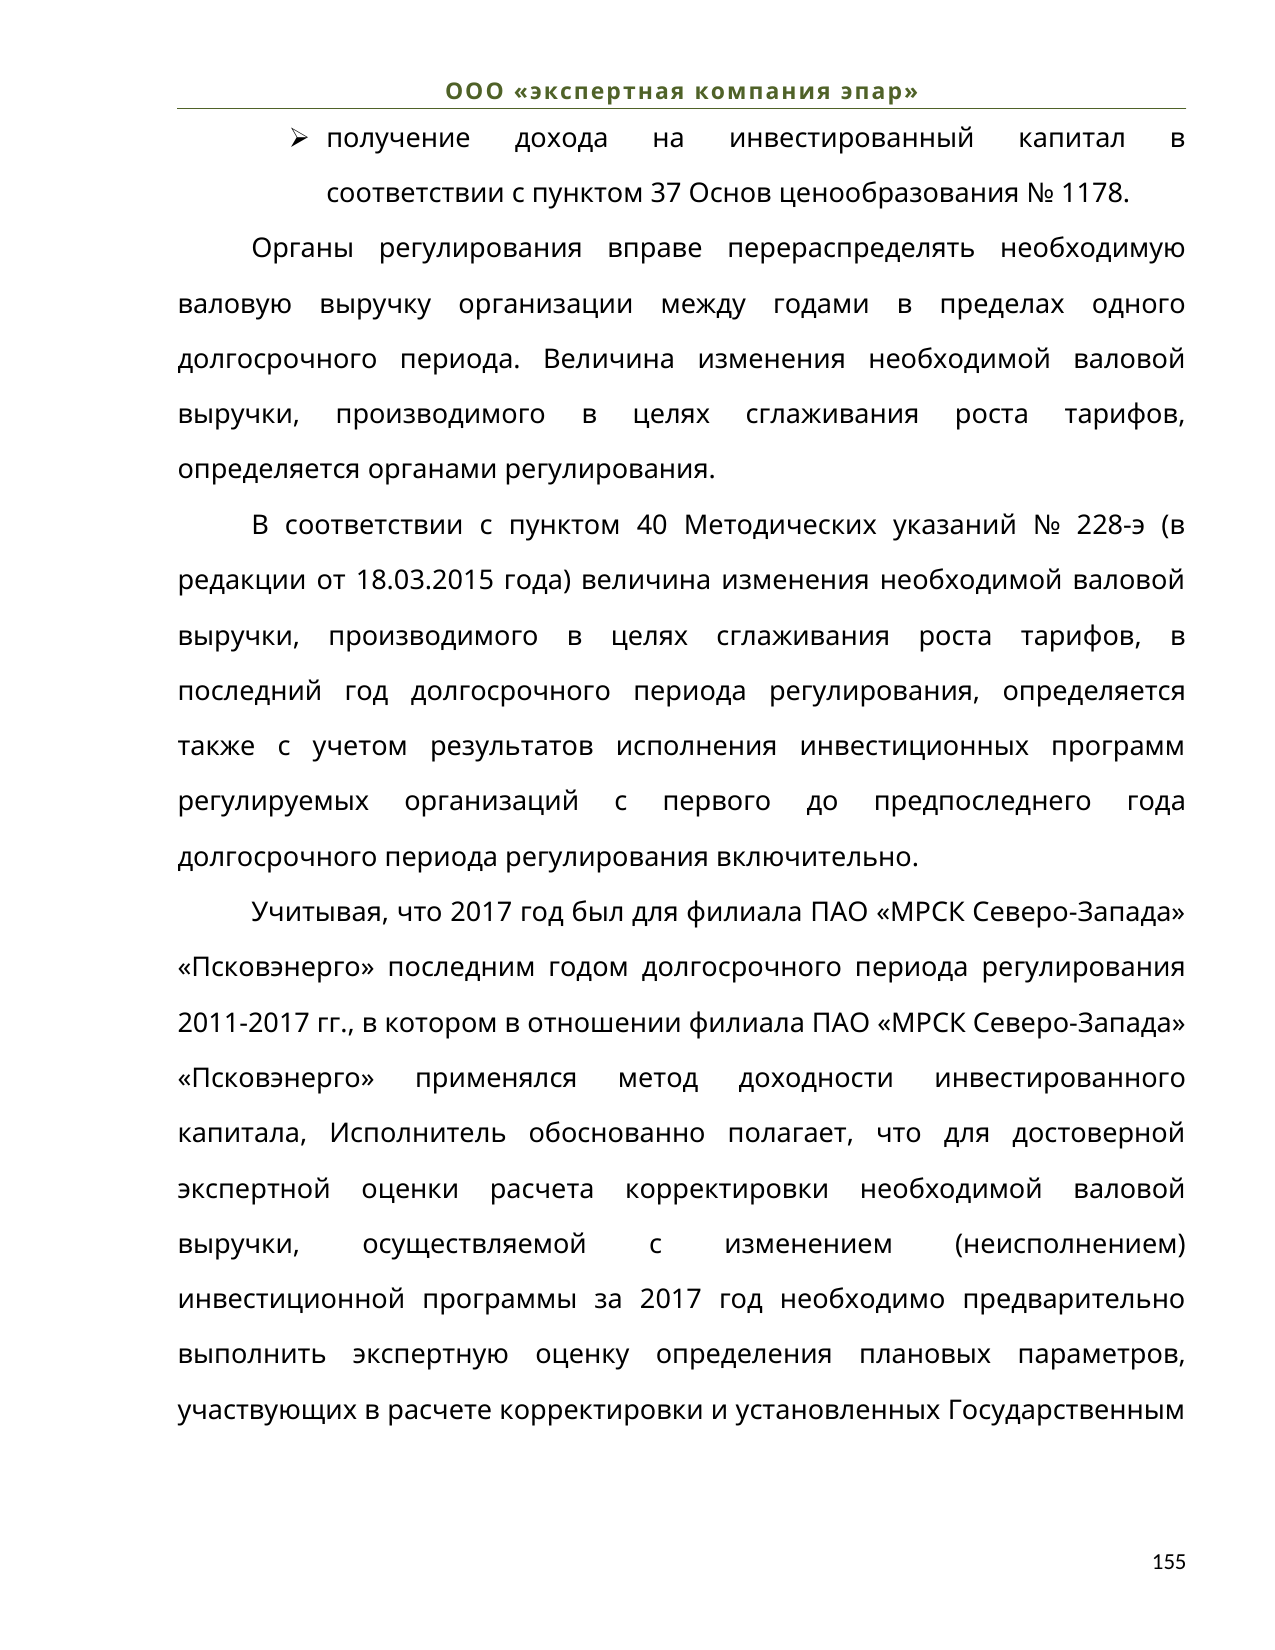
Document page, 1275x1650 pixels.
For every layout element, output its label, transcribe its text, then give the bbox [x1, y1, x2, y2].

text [177, 892, 1186, 1427]
text В соответствии с пунктом 40 Методических указаний № 228-э (в редакции от 18.03.2015 года) величина изменения необходимой валовой выручки, производимого в целях сглаживания роста тарифов, в последний год долгосрочного периода регулирования, определяется также с учетом результатов исполнения инвестиционных программ регулируемых организаций с первого до предпоследнего года долгосрочного периода регулирования включительно. [177, 505, 1186, 874]
text Органы регулирования вправе перераспределять необходимую валовую выручку организации между годами в пределах одного долгосрочного периода. Величина изменения необходимой валовой выручки, производимого в целях сглаживания роста тарифов, определяется органами регулирования. [177, 229, 1186, 487]
list получение дохода на инвестированный капитал в соответствии с пунктом 37 Основ ценообразования № 1178. [288, 118, 1186, 210]
